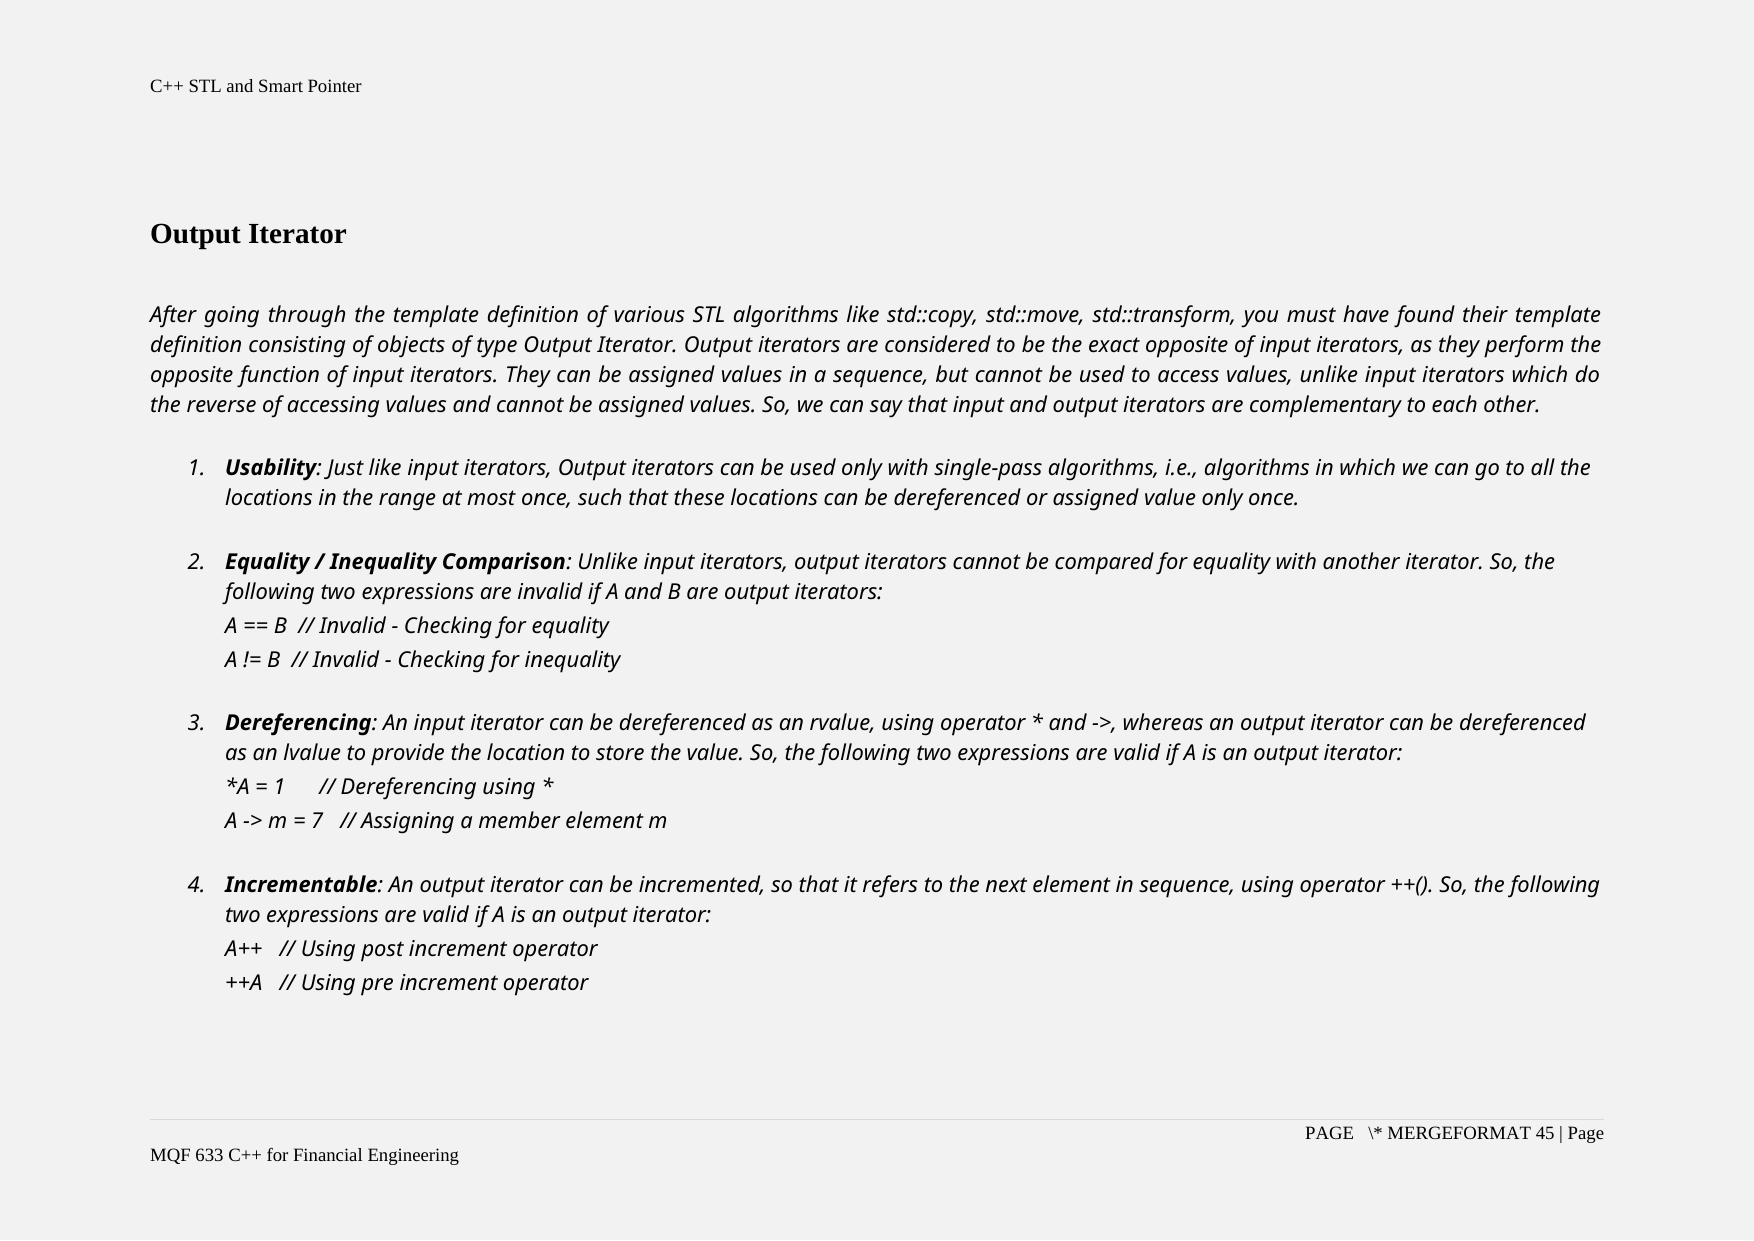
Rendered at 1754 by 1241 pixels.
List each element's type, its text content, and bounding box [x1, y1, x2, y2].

subtitle Usability: Just like input iterators, Output iterators can be used only with single-pass algorithms, i.e., algorithms in which we can go to all the locations in the range at most once, such that these locations can be dereferenced or assigned value only once. [187, 452, 1604, 512]
subtitle A == B // Invalid - Checking for equality [225, 609, 1604, 639]
subtitle A != B // Invalid - Checking for inequality [225, 643, 1604, 673]
subtitle A -> m = 7 // Assigning a member element m [225, 805, 1604, 835]
subtitle A++ // Using post increment operator [225, 932, 1604, 962]
subtitle *A = 1 // Dereferencing using * [225, 771, 1604, 801]
subtitle Output Iterator [150, 217, 1604, 250]
subtitle Incrementable: An output iterator can be incremented, so that it refers to the next element in sequence, using operator ++(). So, the following two expressions are valid if A is an output iterator: [187, 869, 1604, 928]
subtitle Equality / Inequality Comparison: Unlike input iterators, output iterators cannot be compared for equality with another iterator. So, the following two expressions are invalid if A and B are output iterators: [187, 546, 1604, 605]
subtitle ++A // Using pre increment operator [225, 966, 1604, 996]
subtitle After going through the template definition of various STL algorithms like std::copy, std::move, std::transform, you must have found their template definition consisting of objects of type Output Iterator. Output iterators are considered to be the exact opposite of input iterators, as they perform the opposite function of input iterators. They can be assigned values in a sequence, but cannot be used to access values, unlike input iterators which do the reverse of accessing values and cannot be assigned values. So, we can say that input and output iterators are complementary to each other. [150, 299, 1604, 418]
subtitle Dereferencing: An input iterator can be dereferenced as an rvalue, using operator * and ->, whereas an output iterator can be dereferenced as an lvalue to provide the location to store the value. So, the following two expressions are valid if A is an output iterator: [187, 707, 1604, 767]
